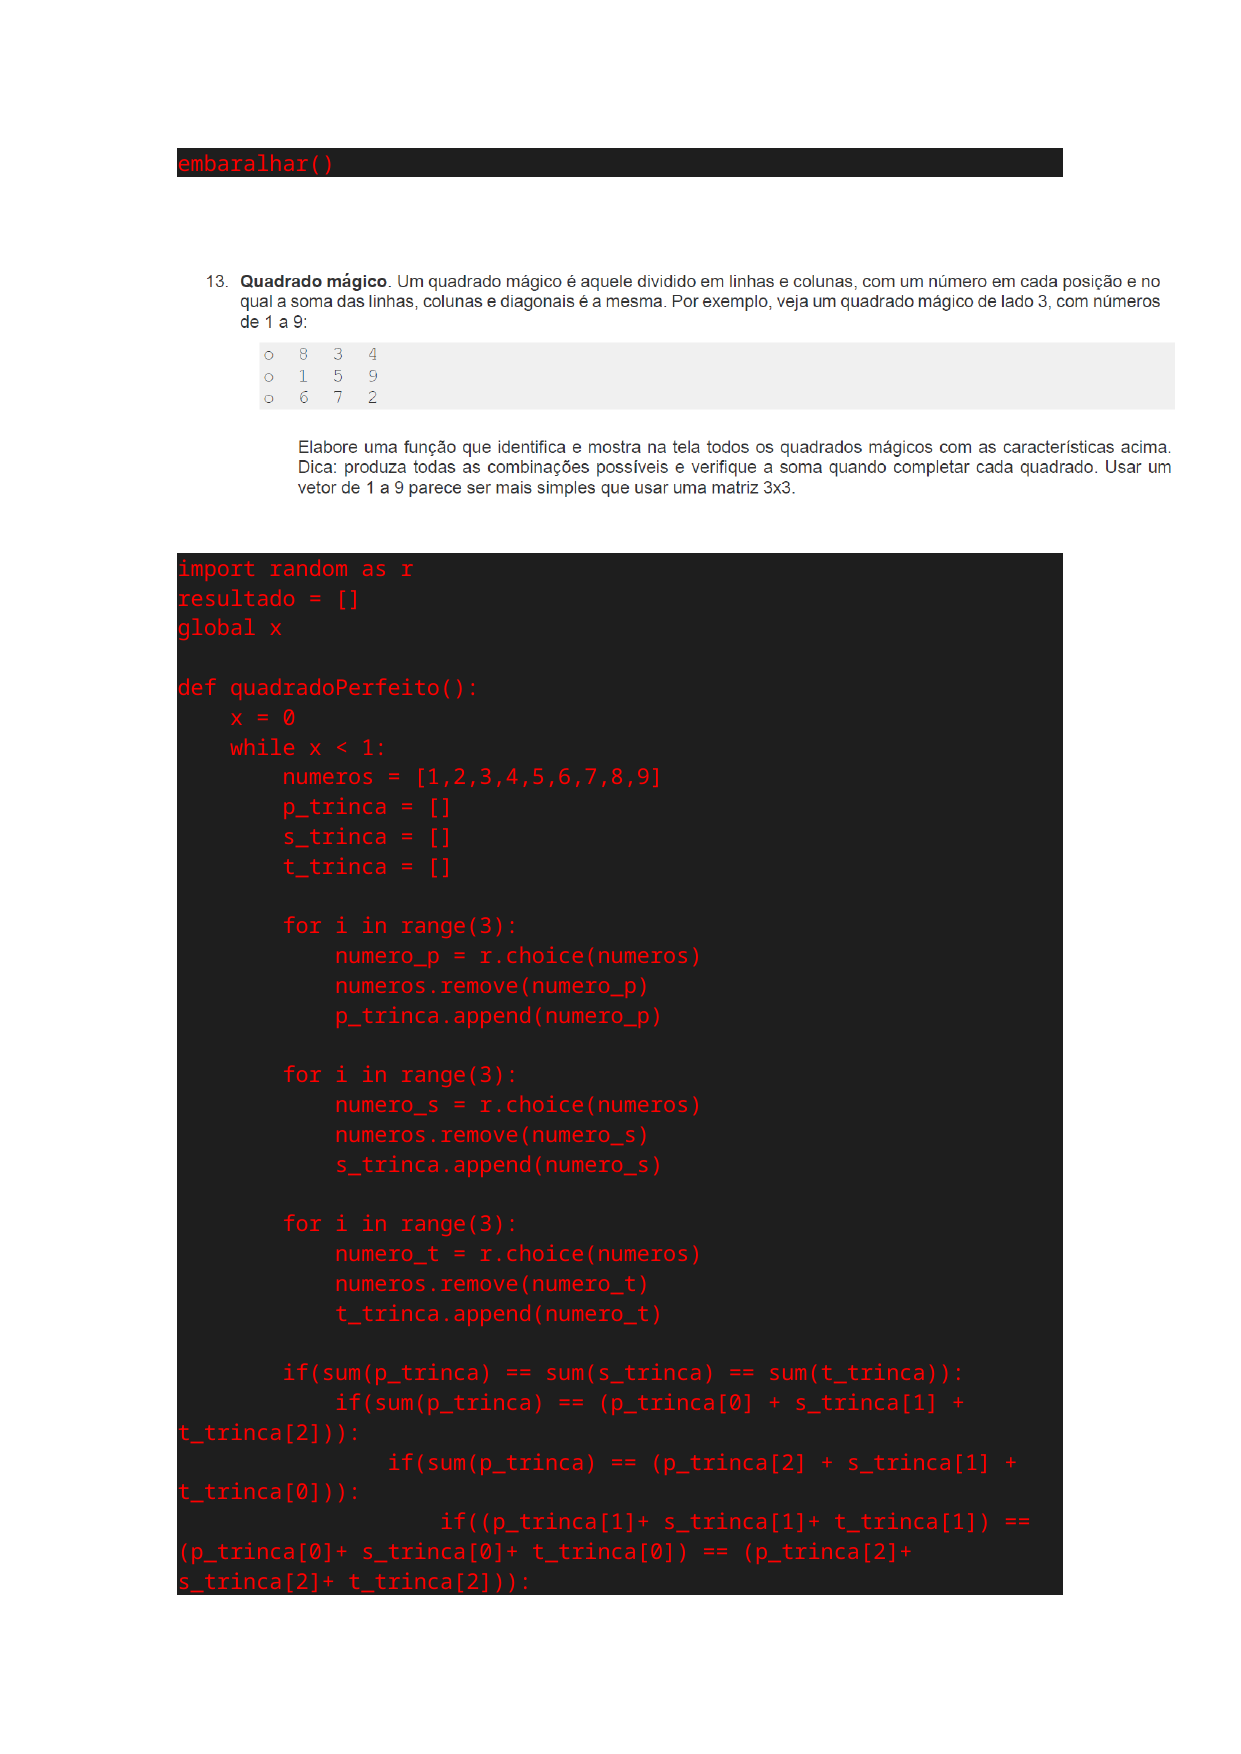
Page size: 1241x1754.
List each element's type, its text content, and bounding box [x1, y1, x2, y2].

text x = 0 [177, 702, 1063, 731]
text embaralhar() [177, 148, 1063, 177]
text if(sum(p_trinca) == (p_trinca[2] + s_trinca[1] + t_trinca[0])): [177, 1446, 1063, 1506]
text def quadradoPerfeito(): [177, 672, 1063, 702]
text numeros.remove(numero_t) [177, 1268, 1063, 1297]
text numeros = [1,2,3,4,5,6,7,8,9] [177, 761, 1063, 791]
text t_trinca.append(numero_t) [177, 1297, 1063, 1327]
text for i in range(3): [177, 1059, 1063, 1089]
text while x < 1: [177, 731, 1063, 761]
text numero_t = r.choice(numeros) [177, 1238, 1063, 1268]
text resultado = [] [177, 582, 1063, 612]
text numeros.remove(numero_s) [177, 1119, 1063, 1148]
text if((p_trinca[1]+ s_trinca[1]+ t_trinca[1]) == (p_trinca[0]+ s_trinca[0]+ t_trinca[0]) == (p_trinca[2]+ s_trinca[2]+ t_trinca[2])): [177, 1506, 1063, 1595]
text for i in range(3): [177, 1208, 1063, 1238]
text s_trinca = [] [177, 821, 1063, 851]
text global x [177, 612, 1063, 642]
text import random as r [177, 553, 1063, 582]
picture [177, 256, 1178, 513]
text for i in range(3): [177, 910, 1063, 940]
text if(sum(p_trinca) == sum(s_trinca) == sum(t_trinca)): [177, 1357, 1063, 1387]
text t_trinca = [] [177, 851, 1063, 880]
text numeros.remove(numero_p) [177, 970, 1063, 999]
text numero_s = r.choice(numeros) [177, 1089, 1063, 1119]
text numero_p = r.choice(numeros) [177, 940, 1063, 970]
text p_trinca = [] [177, 791, 1063, 821]
text p_trinca.append(numero_p) [177, 999, 1063, 1029]
text s_trinca.append(numero_s) [177, 1148, 1063, 1178]
text if(sum(p_trinca) == (p_trinca[0] + s_trinca[1] + t_trinca[2])): [177, 1387, 1063, 1446]
